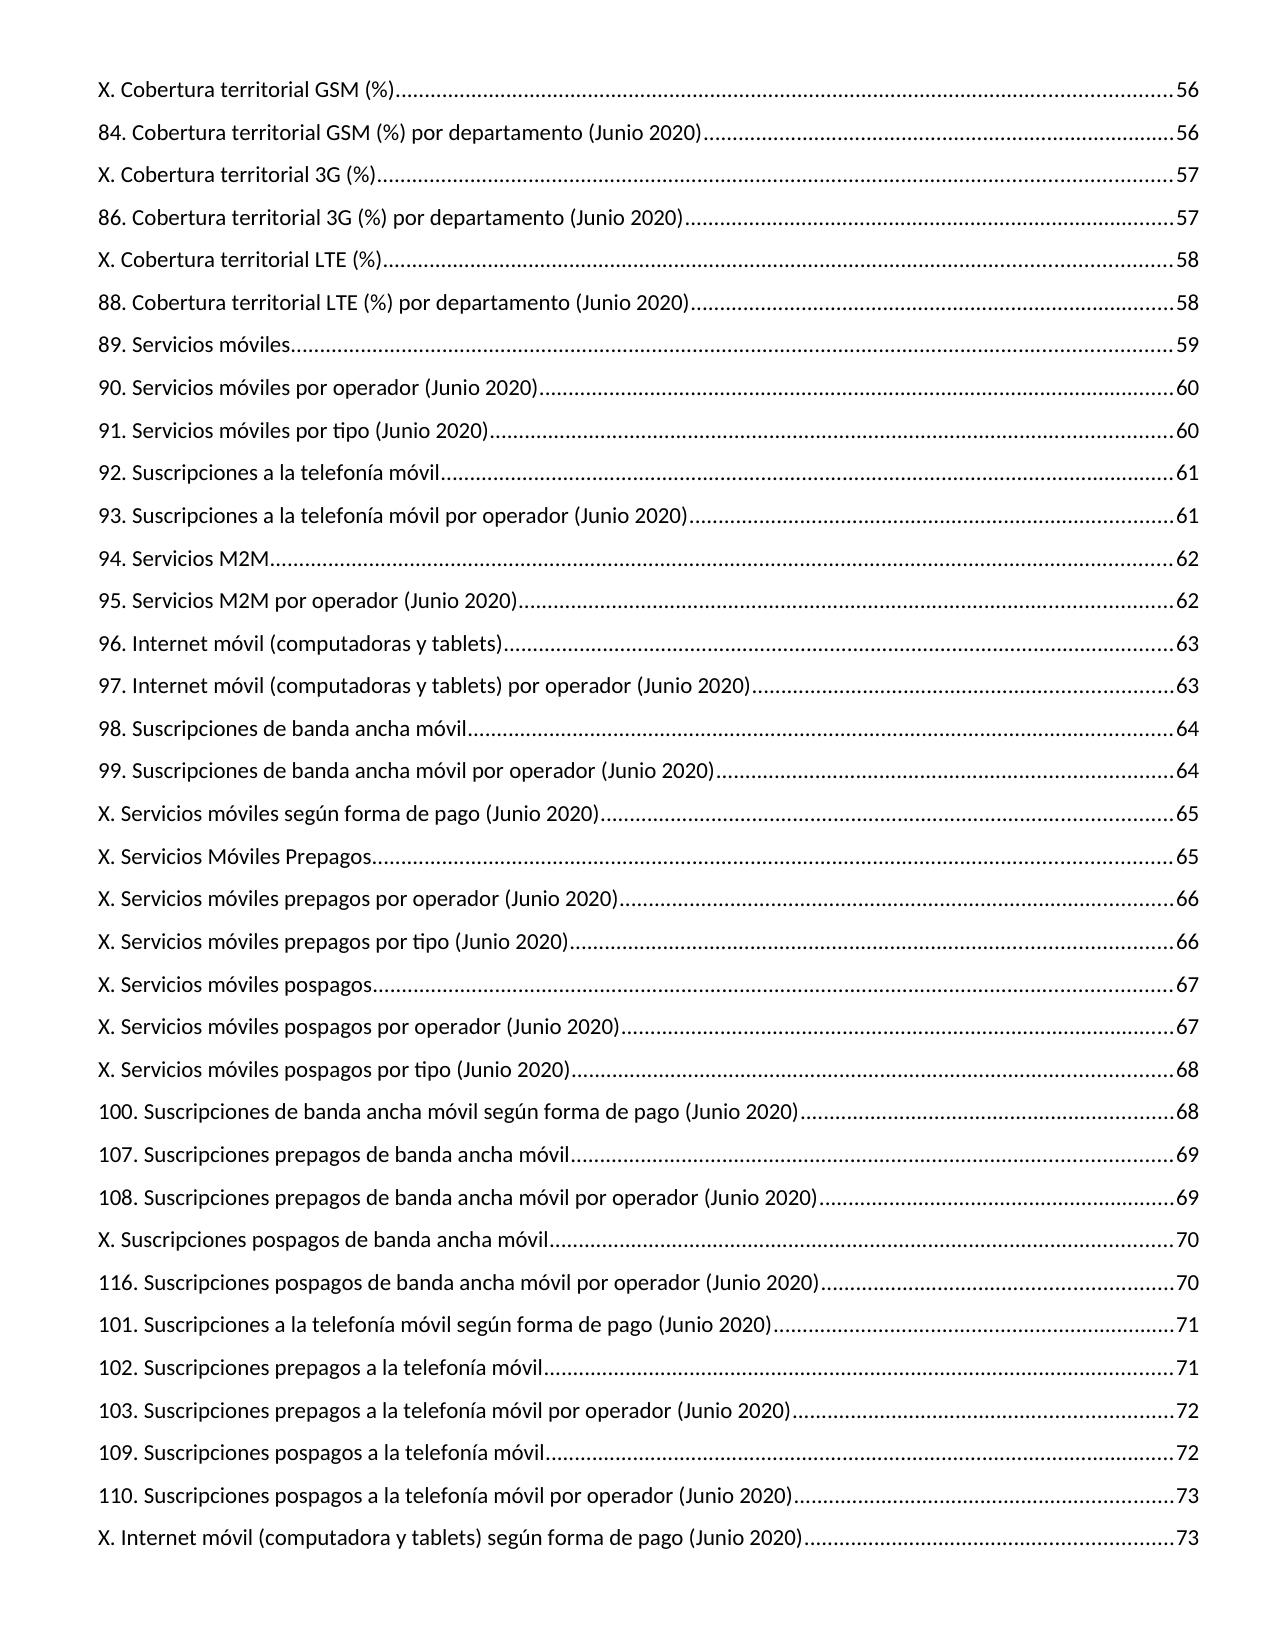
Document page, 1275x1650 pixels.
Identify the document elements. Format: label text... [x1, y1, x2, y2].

text 91. Servicios móviles por tipo (Junio 2020) 60 [98, 416, 1200, 444]
text X. Servicios móviles prepagos por operador (Junio 2020) 66 [98, 884, 1200, 912]
text X. Internet móvil (computadora y tablets) según forma de pago (Junio 2020) 73 [98, 1523, 1200, 1552]
text 102. Suscripciones prepagos a la telefonía móvil 71 [98, 1353, 1200, 1381]
text X. Servicios móviles pospagos 67 [98, 970, 1200, 998]
text 90. Servicios móviles por operador (Junio 2020) 60 [98, 373, 1200, 401]
text X. Cobertura territorial GSM (%) 56 [98, 75, 1200, 103]
text 110. Suscripciones pospagos a la telefonía móvil por operador (Junio 2020) 73 [98, 1481, 1200, 1509]
text 103. Suscripciones prepagos a la telefonía móvil por operador (Junio 2020) 72 [98, 1396, 1200, 1424]
text 94. Servicios M2M 62 [98, 544, 1200, 572]
text 96. Internet móvil (computadoras y tablets) 63 [98, 629, 1200, 657]
text X. Servicios móviles prepagos por tipo (Junio 2020) 66 [98, 927, 1200, 955]
text 89. Servicios móviles 59 [98, 331, 1200, 359]
text 100. Suscripciones de banda ancha móvil según forma de pago (Junio 2020) 68 [98, 1097, 1200, 1126]
text 92. Suscripciones a la telefonía móvil 61 [98, 458, 1200, 486]
text X. Servicios móviles pospagos por operador (Junio 2020) 67 [98, 1012, 1200, 1040]
text 116. Suscripciones pospagos de banda ancha móvil por operador (Junio 2020) 70 [98, 1268, 1200, 1296]
text X. Cobertura territorial LTE (%) 58 [98, 245, 1200, 273]
text 95. Servicios M2M por operador (Junio 2020) 62 [98, 586, 1200, 614]
text 101. Suscripciones a la telefonía móvil según forma de pago (Junio 2020) 71 [98, 1311, 1200, 1338]
text 97. Internet móvil (computadoras y tablets) por operador (Junio 2020) 63 [98, 671, 1200, 699]
text 86. Cobertura territorial 3G (%) por departamento (Junio 2020) 57 [98, 203, 1200, 231]
text X. Servicios móviles según forma de pago (Junio 2020) 65 [98, 799, 1200, 827]
text X. Suscripciones pospagos de banda ancha móvil 70 [98, 1225, 1200, 1253]
text 93. Suscripciones a la telefonía móvil por operador (Junio 2020) 61 [98, 501, 1200, 529]
text 108. Suscripciones prepagos de banda ancha móvil por operador (Junio 2020) 69 [98, 1183, 1200, 1211]
text 84. Cobertura territorial GSM (%) por departamento (Junio 2020) 56 [98, 118, 1200, 146]
text 88. Cobertura territorial LTE (%) por departamento (Junio 2020) 58 [98, 288, 1200, 316]
text 99. Suscripciones de banda ancha móvil por operador (Junio 2020) 64 [98, 757, 1200, 785]
text 107. Suscripciones prepagos de banda ancha móvil 69 [98, 1140, 1200, 1168]
text X. Cobertura territorial 3G (%) 57 [98, 160, 1200, 188]
text X. Servicios Móviles Prepagos 65 [98, 842, 1200, 870]
text 109. Suscripciones pospagos a la telefonía móvil 72 [98, 1438, 1200, 1466]
text 98. Suscripciones de banda ancha móvil 64 [98, 714, 1200, 742]
text X. Servicios móviles pospagos por tipo (Junio 2020) 68 [98, 1055, 1200, 1083]
